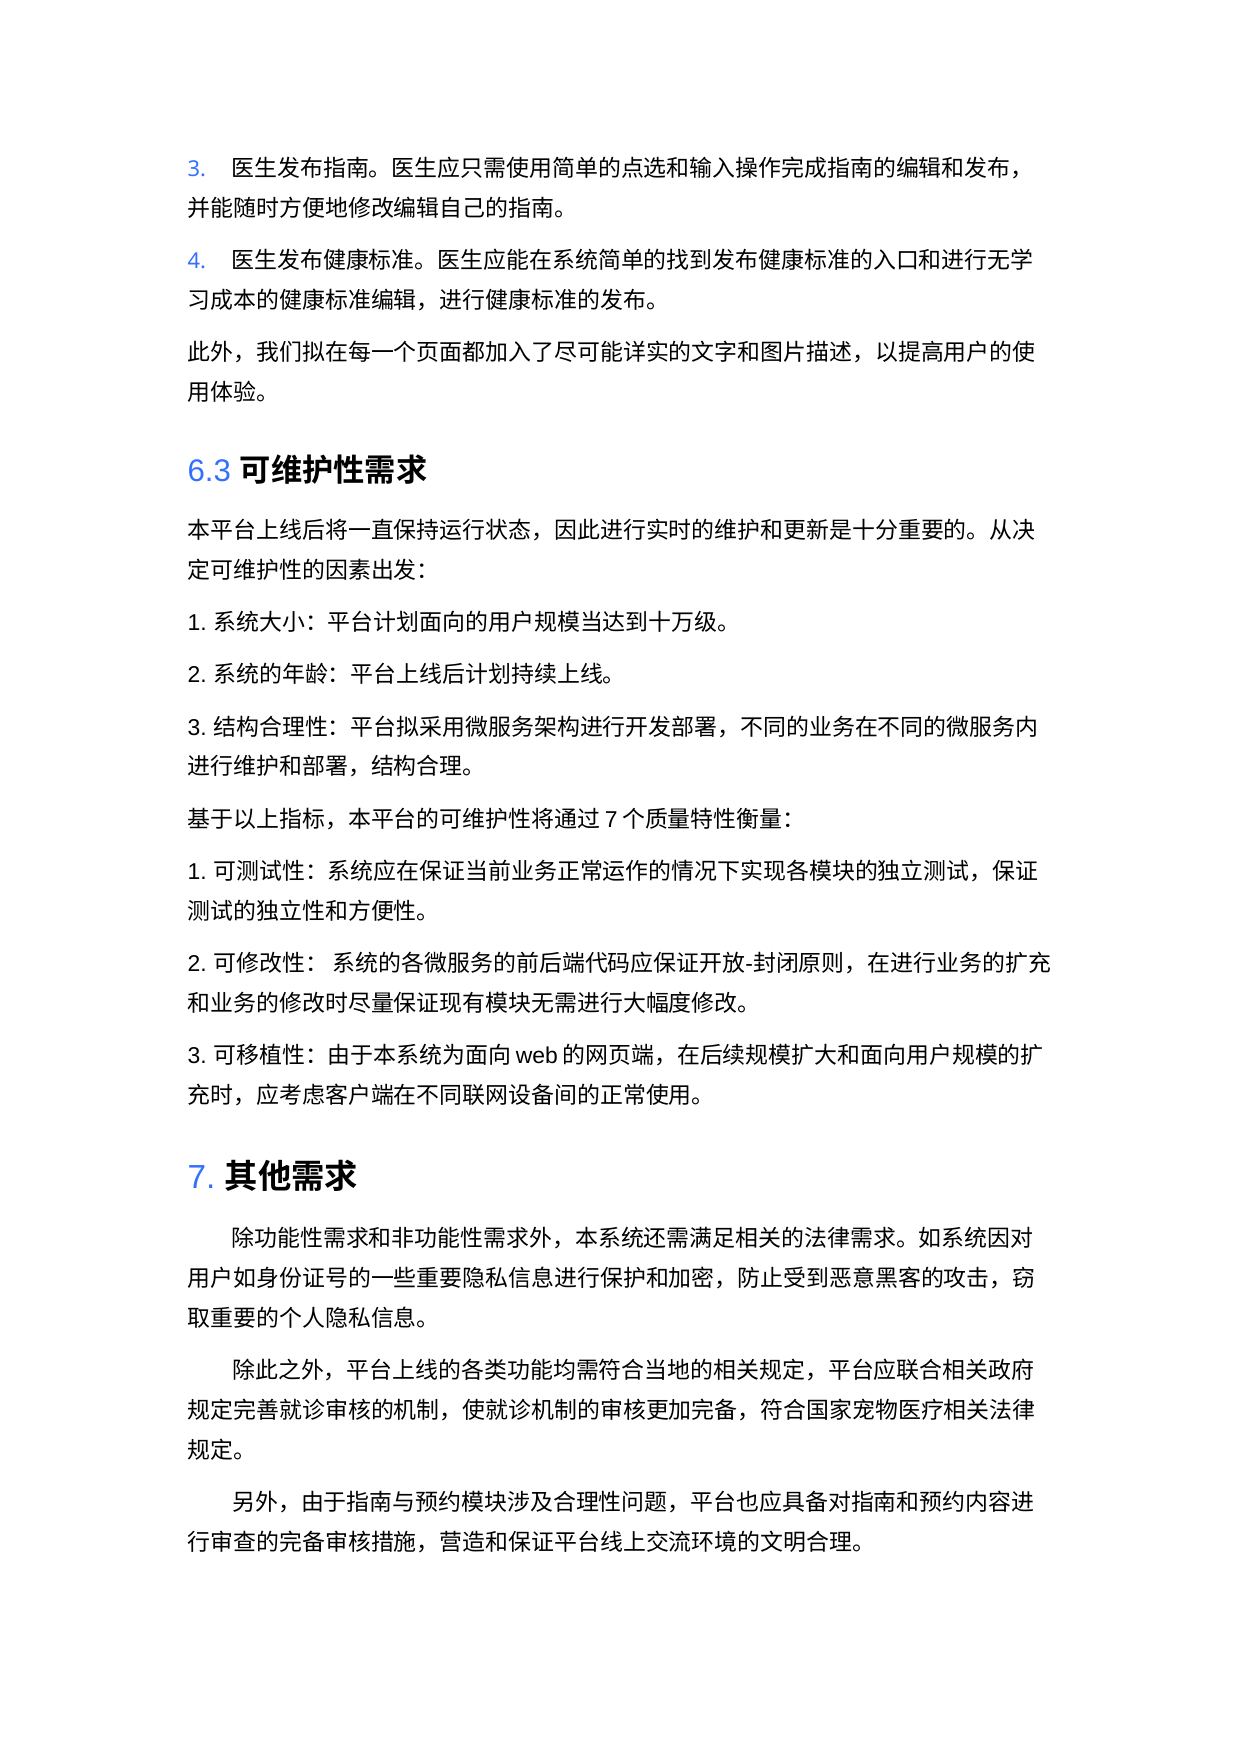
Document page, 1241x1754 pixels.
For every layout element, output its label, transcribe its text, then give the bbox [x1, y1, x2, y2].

text 另外，由于指南与预约模块涉及合理性问题，平台也应具备对指南和预约内容进行审查的完备审核措施，营造和保证平台线上交流环境的文明合理。 [187, 1484, 1053, 1557]
text 1. 系统大小：平台计划面向的用户规模当达到十万级。 [187, 604, 1053, 637]
list 医生发布健康标准。医生应能在系统简单的找到发布健康标准的入口和进行无学习成本的健康标准编辑，进行健康标准的发布。 [187, 242, 1053, 315]
text 此外，我们拟在每一个页面都加入了尽可能详实的文字和图片描述，以提高用户的使用体验。 [187, 334, 1053, 407]
text 除功能性需求和非功能性需求外，本系统还需满足相关的法律需求。如系统因对用户如身份证号的一些重要隐私信息进行保护和加密，防止受到恶意黑客的攻击，窃取重要的个人隐私信息。 [187, 1220, 1053, 1333]
text 6.3 可维护性需求 [187, 445, 1053, 490]
text 1. 可测试性：系统应在保证当前业务正常运作的情况下实现各模块的独立测试，保证测试的独立性和方便性。 [187, 853, 1053, 926]
text 7. 其他需求 [187, 1150, 1053, 1198]
text 3. 结构合理性：平台拟采用微服务架构进行开发部署，不同的业务在不同的微服务内进行维护和部署，结构合理。 [187, 708, 1053, 781]
list 医生发布指南。医生应只需使用简单的点选和输入操作完成指南的编辑和发布，并能随时方便地修改编辑自己的指南。 [187, 150, 1053, 223]
text 本平台上线后将一直保持运行状态，因此进行实时的维护和更新是十分重要的。从决定可维护性的因素出发： [187, 512, 1053, 585]
text 基于以上指标，本平台的可维护性将通过7个质量特性衡量： [187, 800, 1053, 834]
text 2. 系统的年龄：平台上线后计划持续上线。 [187, 656, 1053, 689]
text 除此之外，平台上线的各类功能均需符合当地的相关规定，平台应联合相关政府规定完善就诊审核的机制，使就诊机制的审核更加完备，符合国家宠物医疗相关法律规定。 [187, 1352, 1053, 1465]
text 2. 可修改性： 系统的各微服务的前后端代码应保证开放-封闭原则，在进行业务的扩充和业务的修改时尽量保证现有模块无需进行大幅度修改。 [187, 945, 1053, 1018]
text 3. 可移植性：由于本系统为面向web的网页端，在后续规模扩大和面向用户规模的扩充时，应考虑客户端在不同联网设备间的正常使用。 [187, 1037, 1053, 1110]
